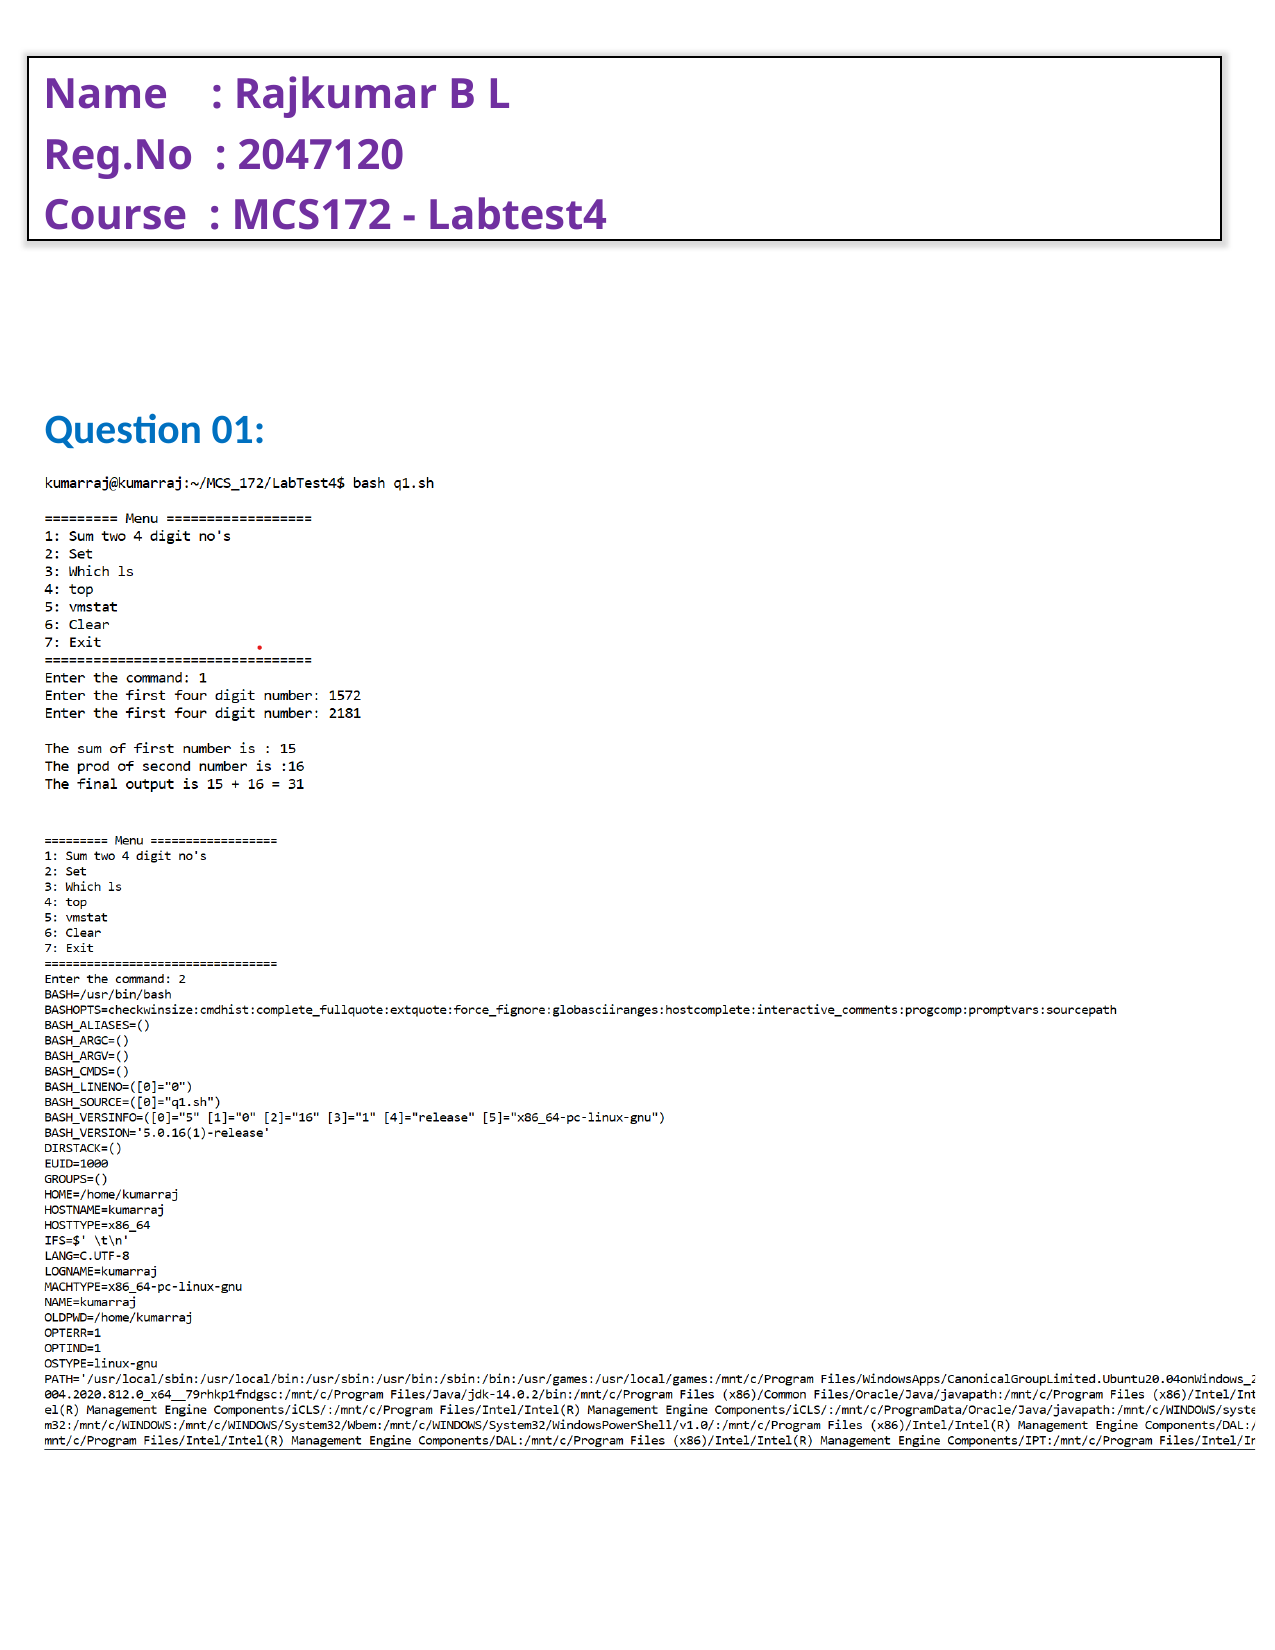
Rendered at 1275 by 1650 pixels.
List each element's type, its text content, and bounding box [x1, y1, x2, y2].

picture [44, 827, 1255, 1450]
text Question 01: [44, 403, 1255, 454]
picture [44, 474, 443, 809]
